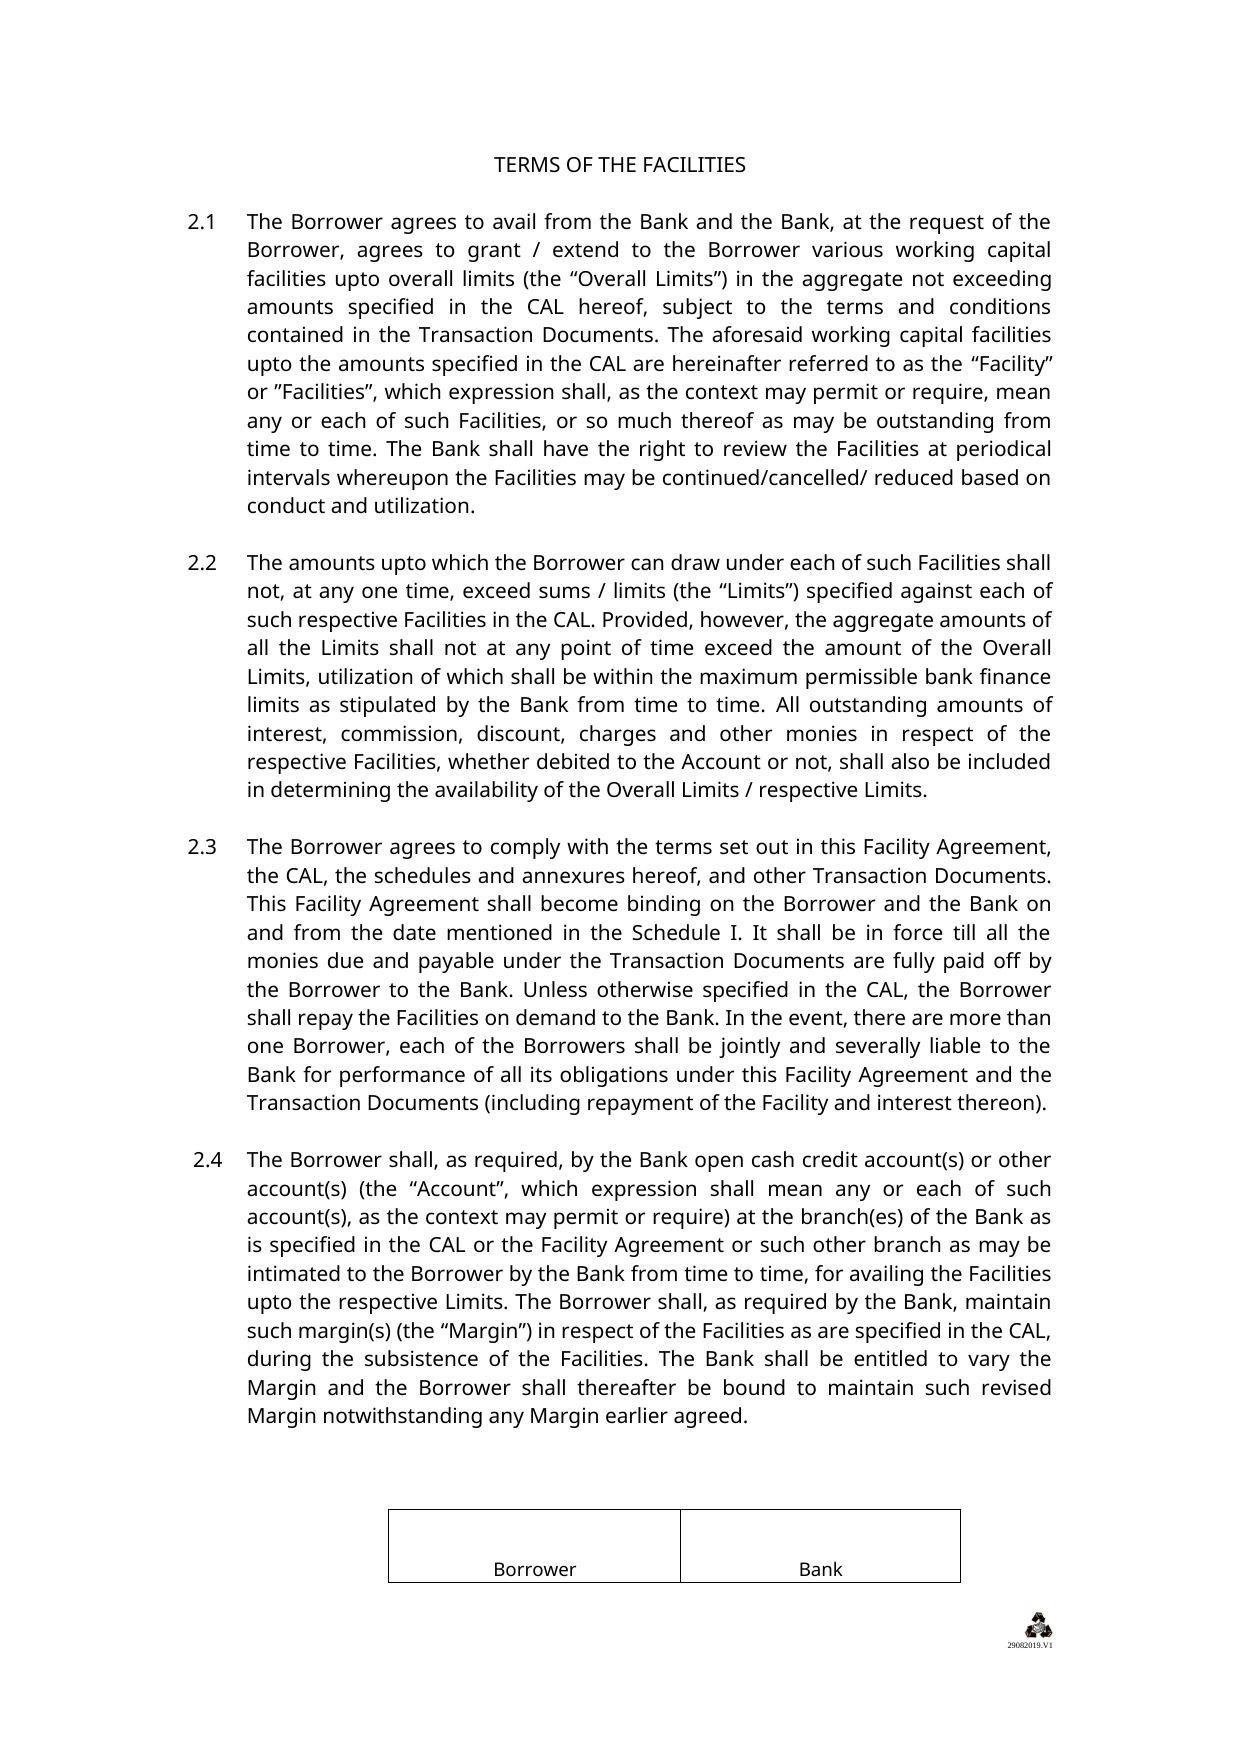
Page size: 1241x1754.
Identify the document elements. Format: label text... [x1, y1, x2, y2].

text TERMS OF THE FACILITIES [187, 150, 1053, 178]
text 2.4 The Borrower shall, as required, by the Bank open cash credit account(s) or other account(s) (the “Account”, which expression shall mean any or each of such account(s), as the context may permit or require) at the branch(es) of the Bank as is specified in the CAL or the Facility Agreement or such other branch as may be intimated to the Borrower by the Bank from time to time, for availing the Facilities upto the respective Limits. The Borrower shall, as required by the Bank, maintain such margin(s) (the “Margin”) in respect of the Facilities as are specified in the CAL, during the subsistence of the Facilities. The Bank shall be entitled to vary the Margin and the Borrower shall thereafter be bound to maintain such revised Margin notwithstanding any Margin earlier agreed. [187, 1145, 1053, 1430]
text 2.2 The amounts upto which the Borrower can draw under each of such Facilities shall not, at any one time, exceed sums / limits (the “Limits”) specified against each of such respective Facilities in the CAL. Provided, however, the aggregate amounts of all the Limits shall not at any point of time exceed the amount of the Overall Limits, utilization of which shall be within the maximum permissible bank finance limits as stipulated by the Bank from time to time. All outstanding amounts of interest, commission, discount, charges and other monies in respect of the respective Facilities, whether debited to the Account or not, shall also be included in determining the availability of the Overall Limits / respective Limits. [187, 548, 1053, 804]
text 2.1 The Borrower agrees to avail from the Bank and the Bank, at the request of the Borrower, agrees to grant / extend to the Borrower various working capital facilities upto overall limits (the “Overall Limits”) in the aggregate not exceeding amounts specified in the CAL hereof, subject to the terms and conditions contained in the Transaction Documents. The aforesaid working capital facilities upto the amounts specified in the CAL are hereinafter referred to as the “Facility” or ”Facilities”, which expression shall, as the context may permit or require, mean any or each of such Facilities, or so much thereof as may be outstanding from time to time. The Bank shall have the right to review the Facilities at periodical intervals whereupon the Facilities may be continued/cancelled/ reduced based on conduct and utilization. [187, 207, 1053, 520]
text 2.3 The Borrower agrees to comply with the terms set out in this Facility Agreement, the CAL, the schedules and annexures hereof, and other Transaction Documents. This Facility Agreement shall become binding on the Borrower and the Bank on and from the date mentioned in the Schedule I. It shall be in force till all the monies due and payable under the Transaction Documents are fully paid off by the Borrower to the Bank. Unless otherwise specified in the CAL, the Borrower shall repay the Facilities on demand to the Bank. In the event, there are more than one Borrower, each of the Borrowers shall be jointly and severally liable to the Bank for performance of all its obligations under this Facility Agreement and the Transaction Documents (including repayment of the Facility and interest thereon). [187, 832, 1053, 1117]
